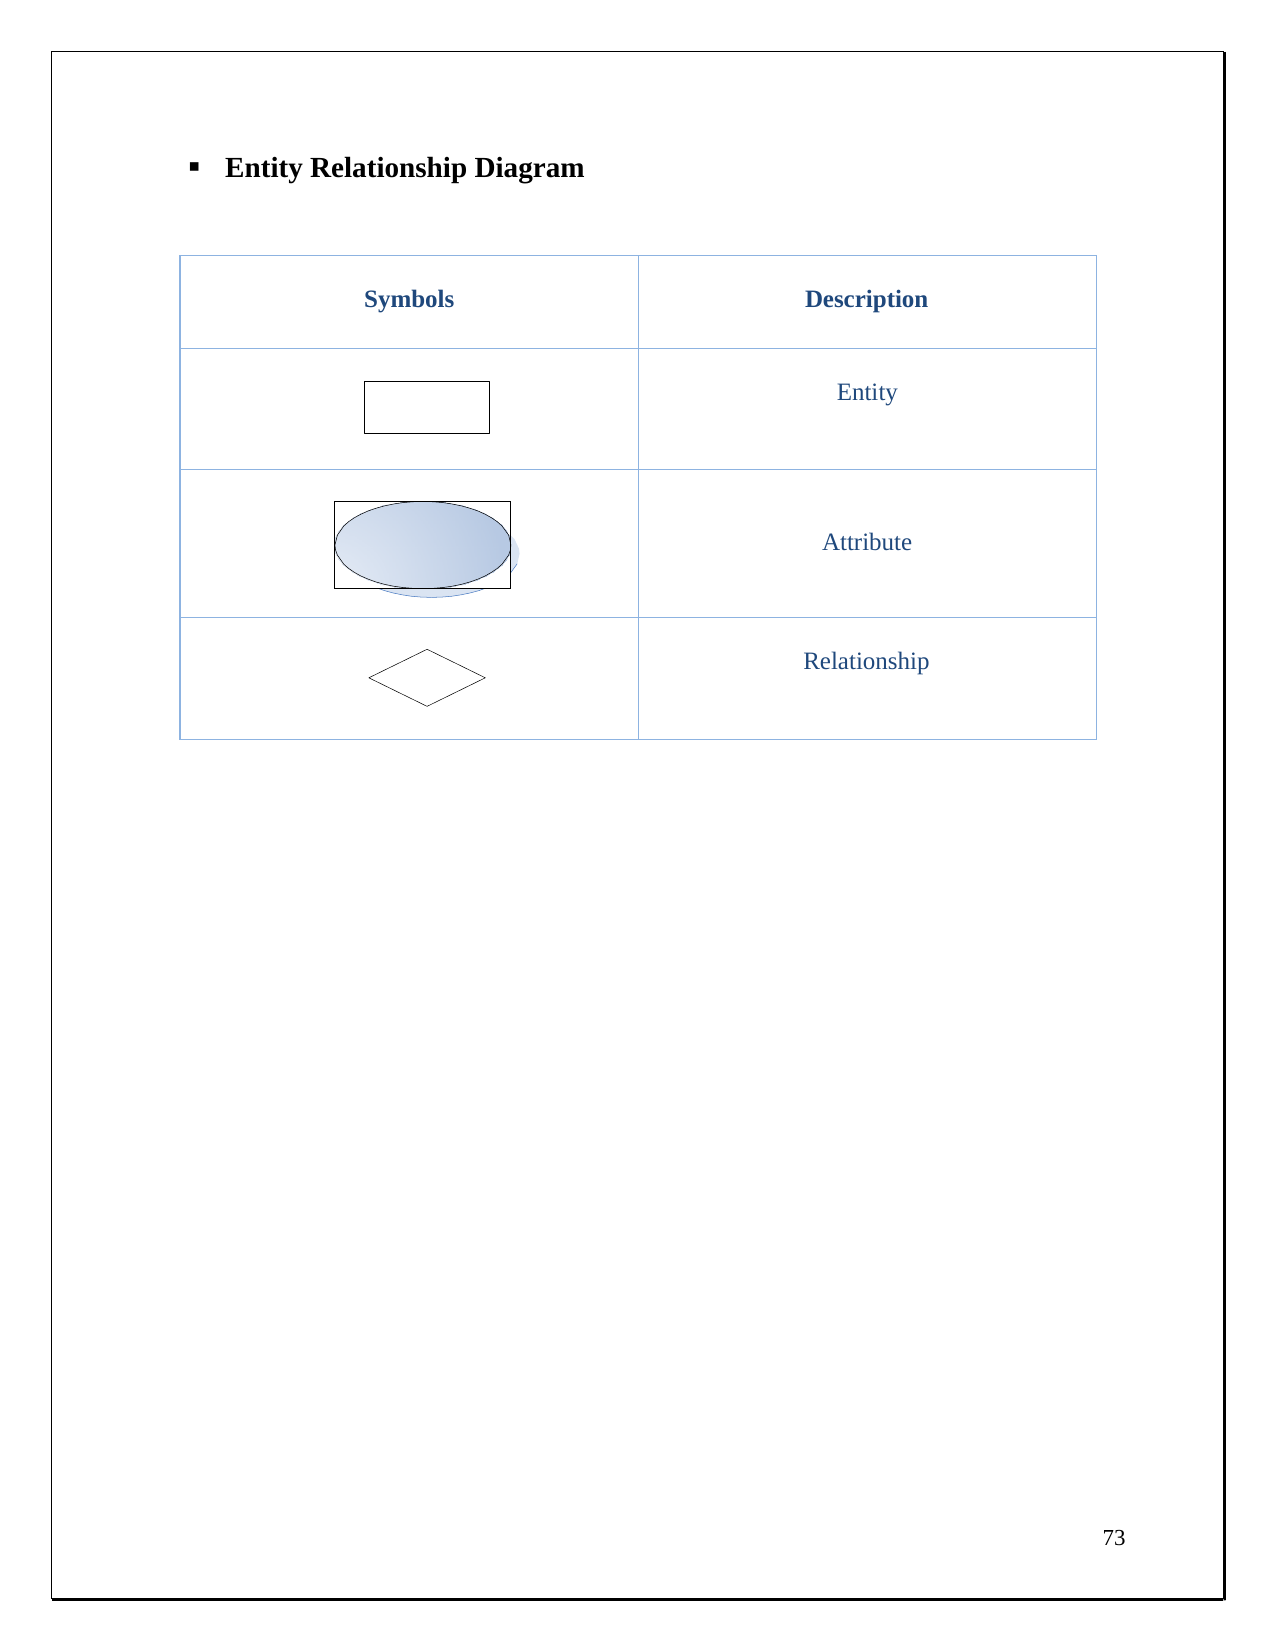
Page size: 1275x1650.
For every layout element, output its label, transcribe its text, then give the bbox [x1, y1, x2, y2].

subtitle Entity Relationship Diagram [187, 150, 1177, 183]
table_cell [181, 349, 638, 469]
table_cell Relationship [639, 618, 1096, 739]
table_cell [181, 470, 638, 617]
table_header Description [639, 256, 1096, 348]
table_header Symbols [181, 256, 638, 348]
table_cell Attribute [639, 470, 1096, 617]
table_cell [181, 618, 638, 739]
table_cell Entity [639, 349, 1096, 469]
